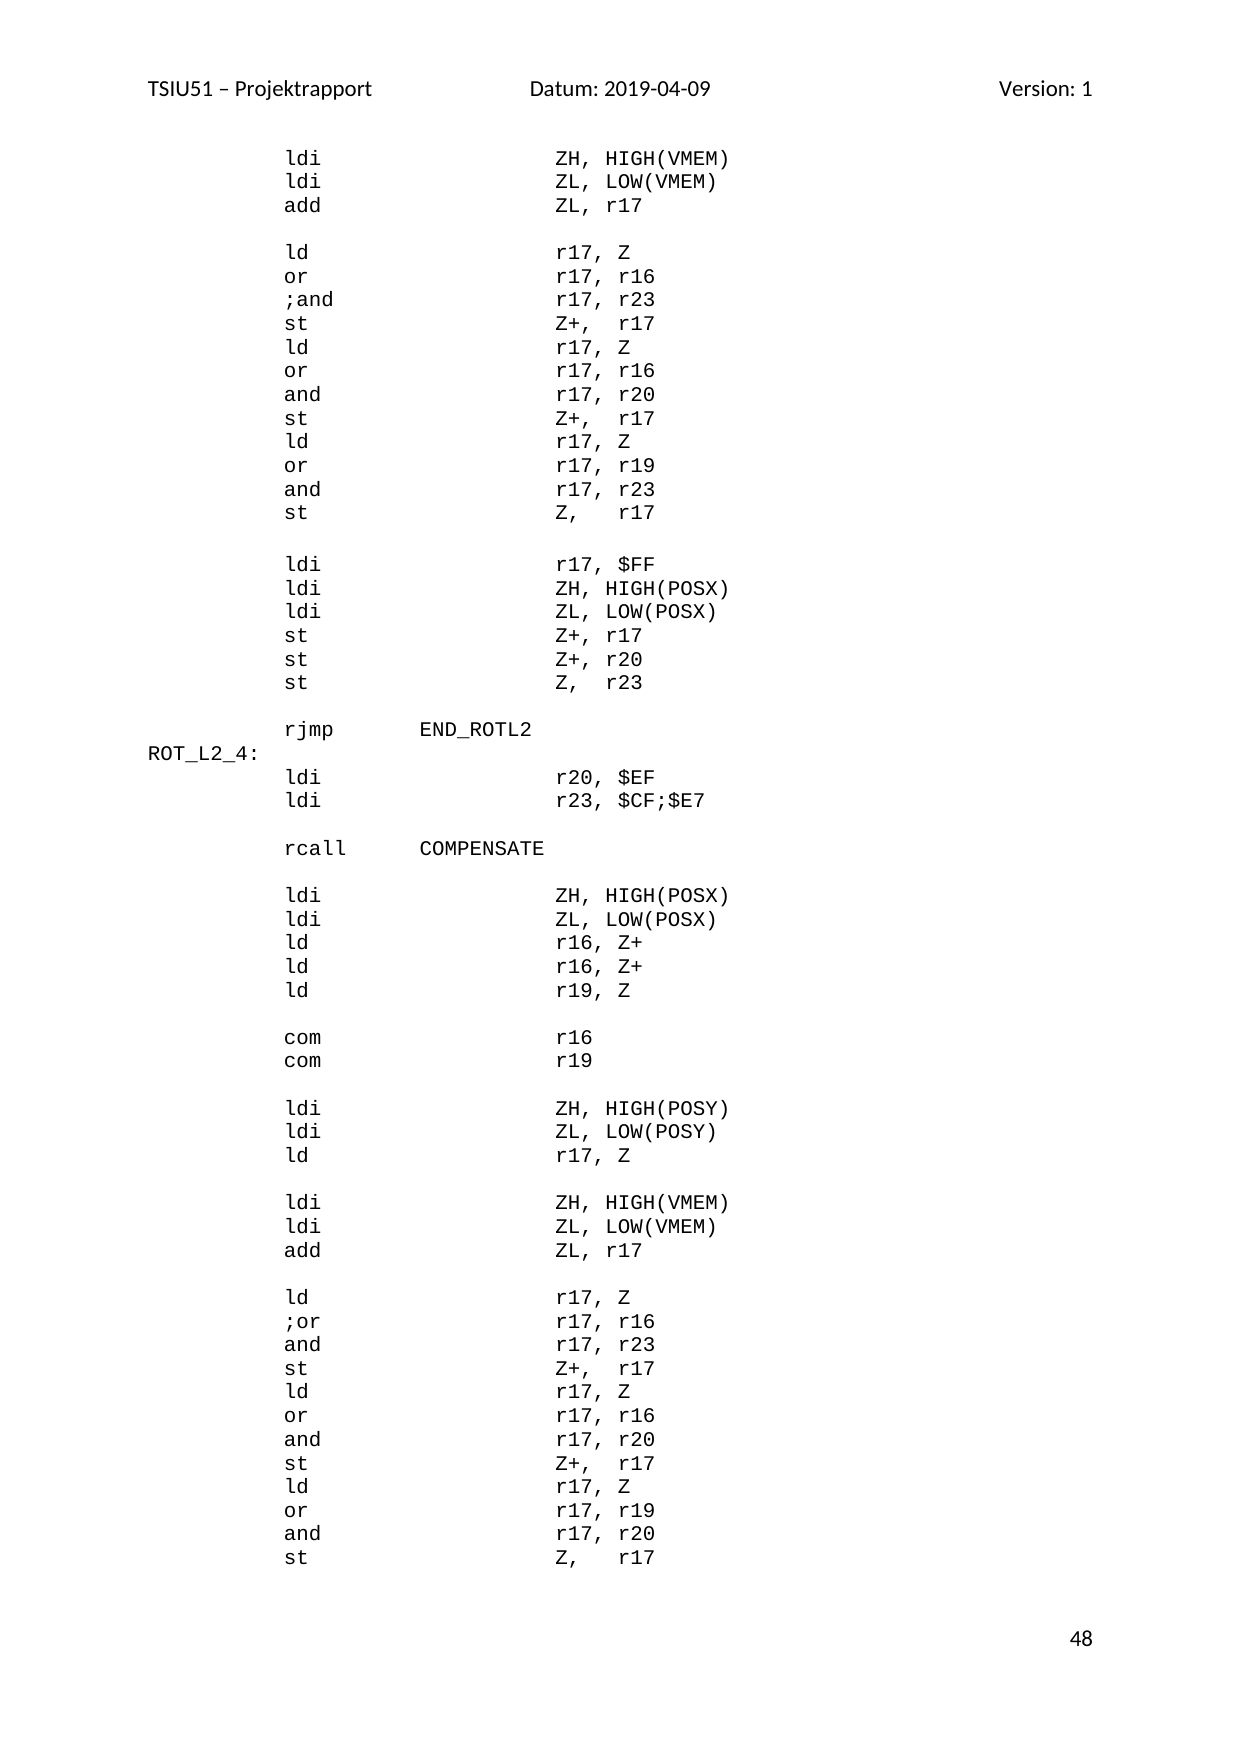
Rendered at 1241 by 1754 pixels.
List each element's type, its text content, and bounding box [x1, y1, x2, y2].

text ;and r17, r23 [148, 289, 1093, 313]
text st Z+, r17 [148, 625, 1093, 648]
text ldi ZL, LOW(VMEM) [148, 171, 1093, 195]
text add ZL, r17 [148, 1240, 1093, 1263]
text or r17, r16 [148, 360, 1093, 384]
text st Z, r23 [148, 672, 1093, 696]
text ldi ZH, HIGH(POSY) [148, 1098, 1093, 1121]
text ROT_L2_4: [148, 743, 1093, 767]
text or r17, r16 [148, 266, 1093, 289]
text ldi ZH, HIGH(POSX) [148, 885, 1093, 909]
text ld r17, Z [148, 1145, 1093, 1169]
text rjmp END_ROTL2 [148, 719, 1093, 743]
text st Z, r17 [148, 1547, 1093, 1571]
text ldi ZH, HIGH(POSX) [148, 578, 1093, 601]
text ld r17, Z [148, 337, 1093, 360]
text rcall COMPENSATE [148, 838, 1093, 861]
text or r17, r19 [148, 1500, 1093, 1523]
text and r17, r20 [148, 1523, 1093, 1547]
text ld r16, Z+ [148, 932, 1093, 956]
text ld r17, Z [148, 1476, 1093, 1500]
text com r19 [148, 1051, 1093, 1074]
text st Z+, r20 [148, 648, 1093, 672]
text ldi ZL, LOW(POSX) [148, 909, 1093, 932]
text ld r17, Z [148, 1382, 1093, 1405]
text ldi ZH, HIGH(VMEM) [148, 148, 1093, 171]
text com r16 [148, 1027, 1093, 1051]
text ld r19, Z [148, 979, 1093, 1003]
text st Z+, r17 [148, 1452, 1093, 1476]
text st Z+, r17 [148, 408, 1093, 431]
text st Z, r17 [148, 502, 1093, 526]
text or r17, r16 [148, 1405, 1093, 1429]
text add ZL, r17 [148, 195, 1093, 218]
text ldi ZL, LOW(POSY) [148, 1121, 1093, 1145]
text and r17, r20 [148, 1429, 1093, 1452]
text and r17, r23 [148, 479, 1093, 502]
text and r17, r23 [148, 1334, 1093, 1358]
text ldi r17, $FF [148, 554, 1093, 578]
text st Z+, r17 [148, 1358, 1093, 1382]
text ldi ZL, LOW(POSX) [148, 601, 1093, 625]
text or r17, r19 [148, 455, 1093, 479]
text st Z+, r17 [148, 313, 1093, 337]
text ld r17, Z [148, 242, 1093, 266]
text ld r17, Z [148, 431, 1093, 455]
text ldi ZL, LOW(VMEM) [148, 1216, 1093, 1240]
text ldi r20, $EF [148, 767, 1093, 790]
text and r17, r20 [148, 384, 1093, 408]
text ld r16, Z+ [148, 956, 1093, 979]
text ;or r17, r16 [148, 1311, 1093, 1334]
text ld r17, Z [148, 1287, 1093, 1311]
text ldi ZH, HIGH(VMEM) [148, 1192, 1093, 1216]
text ldi r23, $CF;$E7 [148, 790, 1093, 814]
